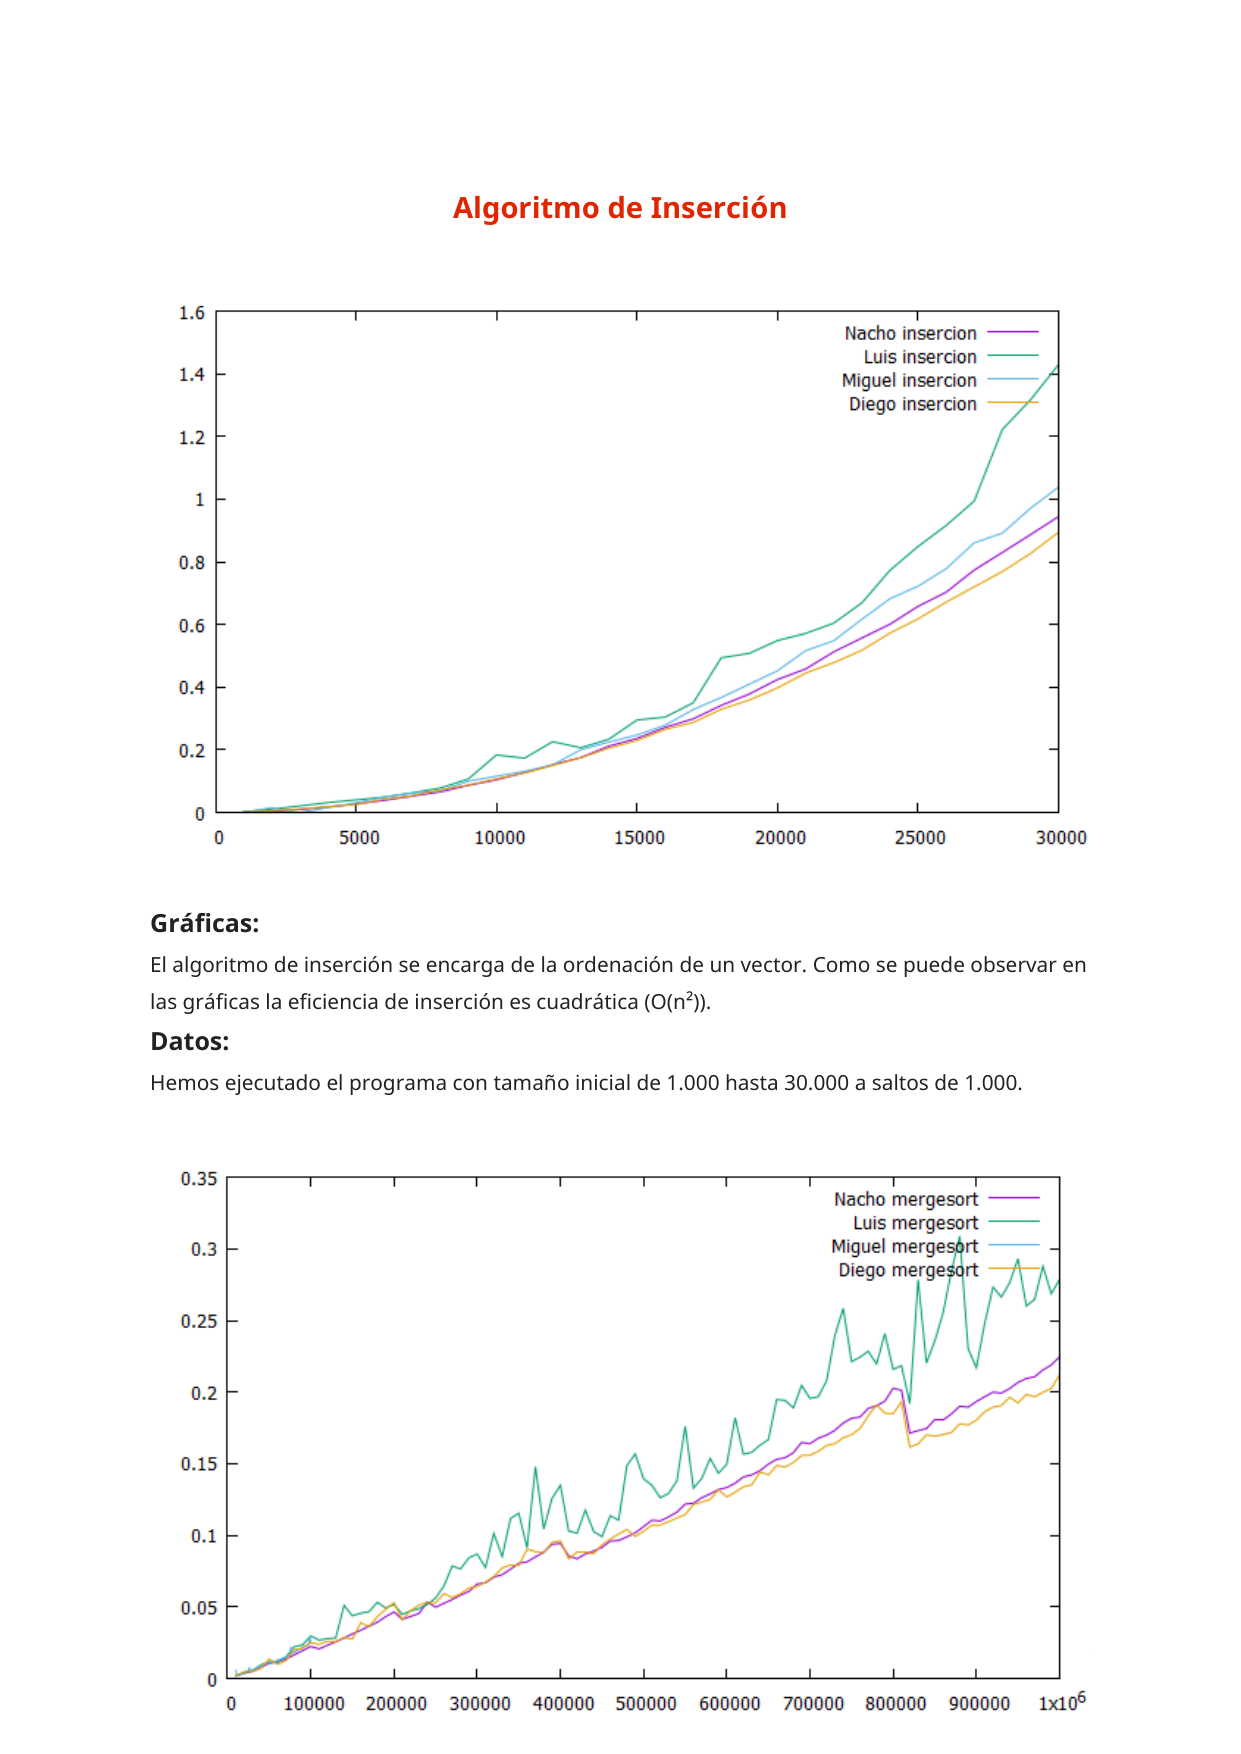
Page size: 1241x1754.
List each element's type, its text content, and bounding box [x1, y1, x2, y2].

picture [150, 1156, 1090, 1725]
text Hemos ejecutado el programa con tamaño inicial de 1.000 hasta 30.000 a saltos de 1.000. [150, 1068, 1090, 1097]
text El algoritmo de inserción se encarga de la ordenación de un vector. Como se puede observar en las gráficas la eficiencia de inserción es cuadrática (O(n²)). [150, 950, 1090, 1015]
text Datos: [150, 1024, 1090, 1058]
text Algoritmo de Inserción [150, 187, 1090, 227]
picture [148, 290, 1089, 859]
